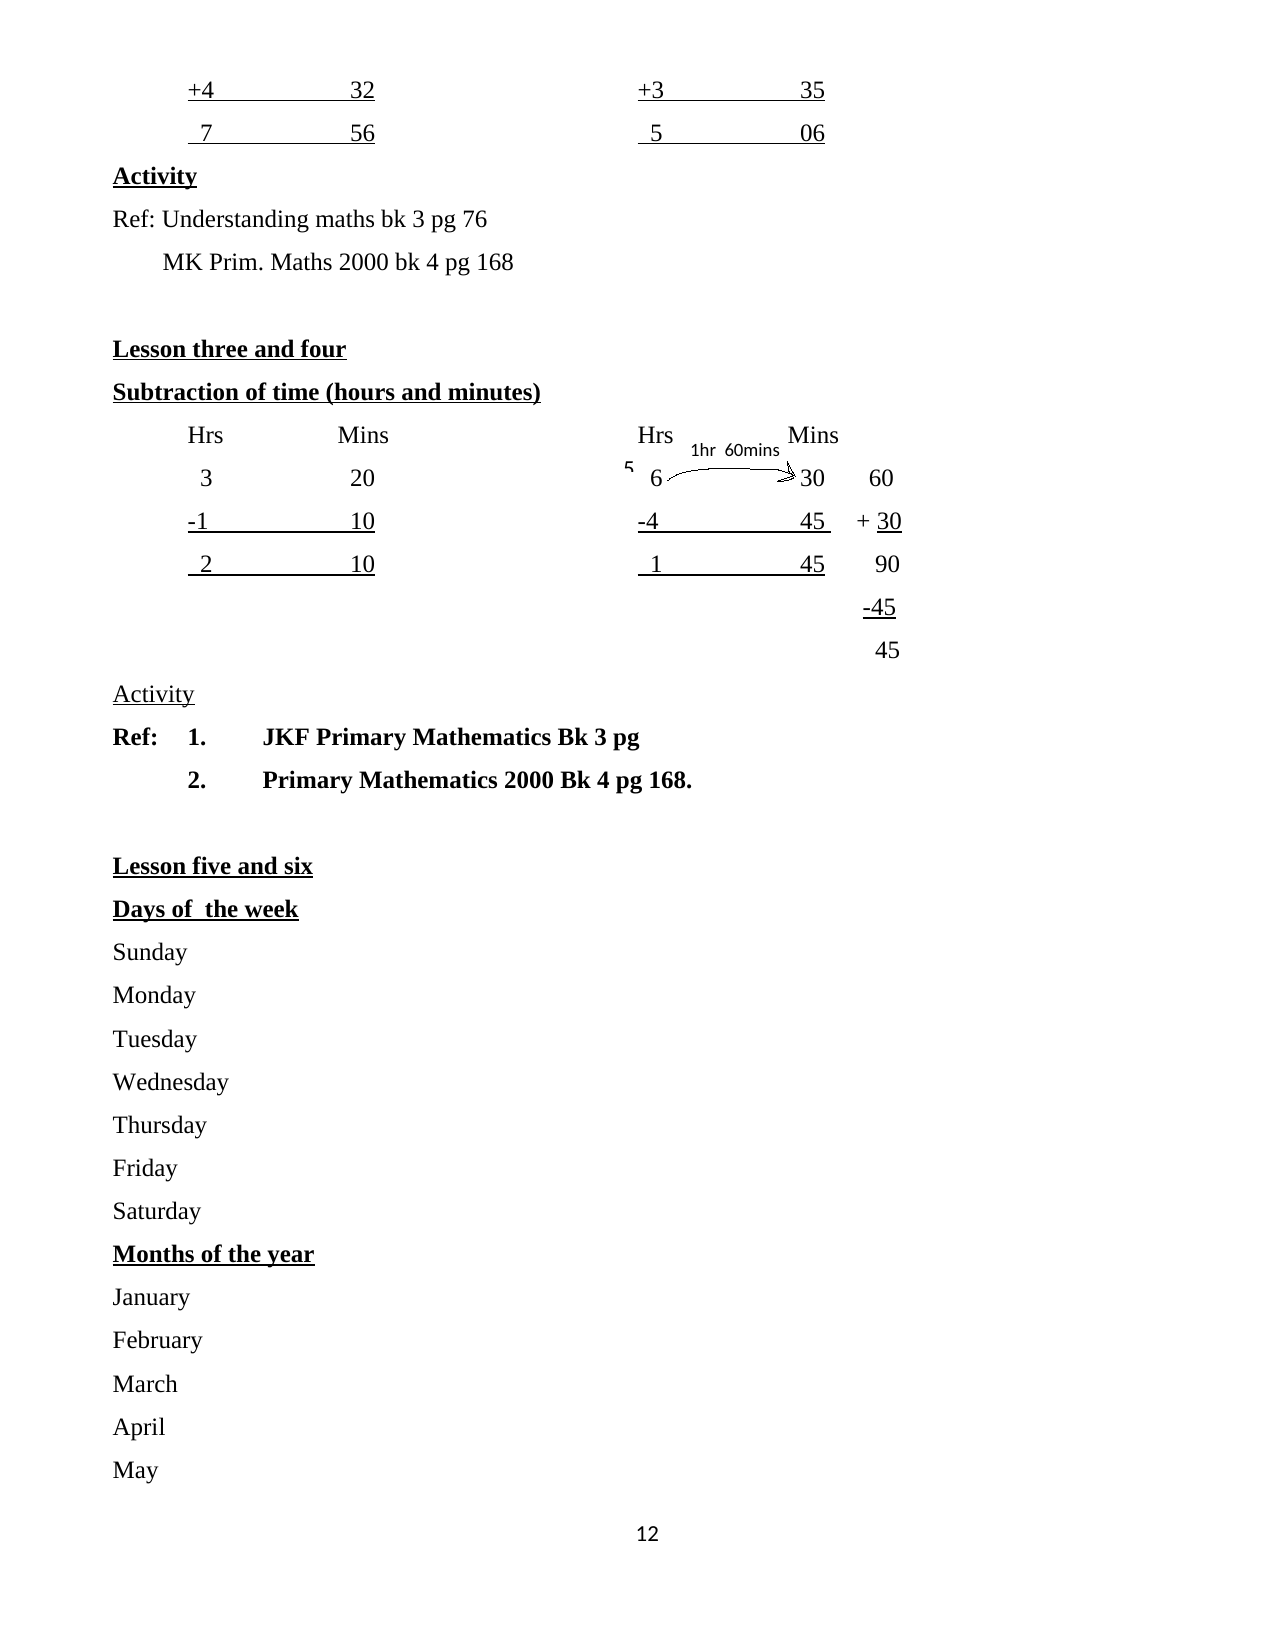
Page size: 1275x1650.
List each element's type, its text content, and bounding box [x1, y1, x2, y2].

text Monday [112, 981, 1181, 1009]
text Thursday [112, 1110, 1181, 1139]
text May [112, 1455, 1181, 1484]
text Days of the week [112, 894, 1181, 923]
text January [112, 1282, 1181, 1311]
text +4 32 +3 35 [112, 75, 1181, 104]
text MK Prim. Maths 2000 bk 4 pg 168 [112, 247, 1181, 276]
text March [112, 1369, 1181, 1397]
text Lesson five and six [112, 851, 1181, 880]
text Months of the year [112, 1239, 1181, 1268]
text Activity [112, 679, 1181, 707]
text Subtraction of time (hours and minutes) [112, 377, 1181, 406]
text 2. Primary Mathematics 2000 Bk 4 pg 168. [112, 765, 1181, 794]
text -45 [112, 592, 1181, 621]
text Activity [112, 161, 1181, 190]
text Lesson three and four [112, 334, 1181, 362]
text Ref: Understanding maths bk 3 pg 76 [112, 204, 1181, 233]
text Friday [112, 1153, 1181, 1182]
text Wednesday [112, 1067, 1181, 1096]
text 3 20 6 30 60 [112, 463, 1181, 492]
text Saturday [112, 1196, 1181, 1225]
text Sunday [112, 937, 1181, 966]
text -1 10 -4 45 + 30 [112, 506, 1181, 535]
text February [112, 1326, 1181, 1354]
text Tuesday [112, 1024, 1181, 1052]
text Ref: 1. JKF Primary Mathematics Bk 3 pg [112, 722, 1181, 751]
text 2 10 1 45 90 [112, 549, 1181, 578]
text 7 56 5 06 [112, 118, 1181, 147]
text April [112, 1412, 1181, 1441]
text Hrs Mins Hrs Mins [112, 420, 1181, 449]
text 45 [112, 636, 1181, 664]
